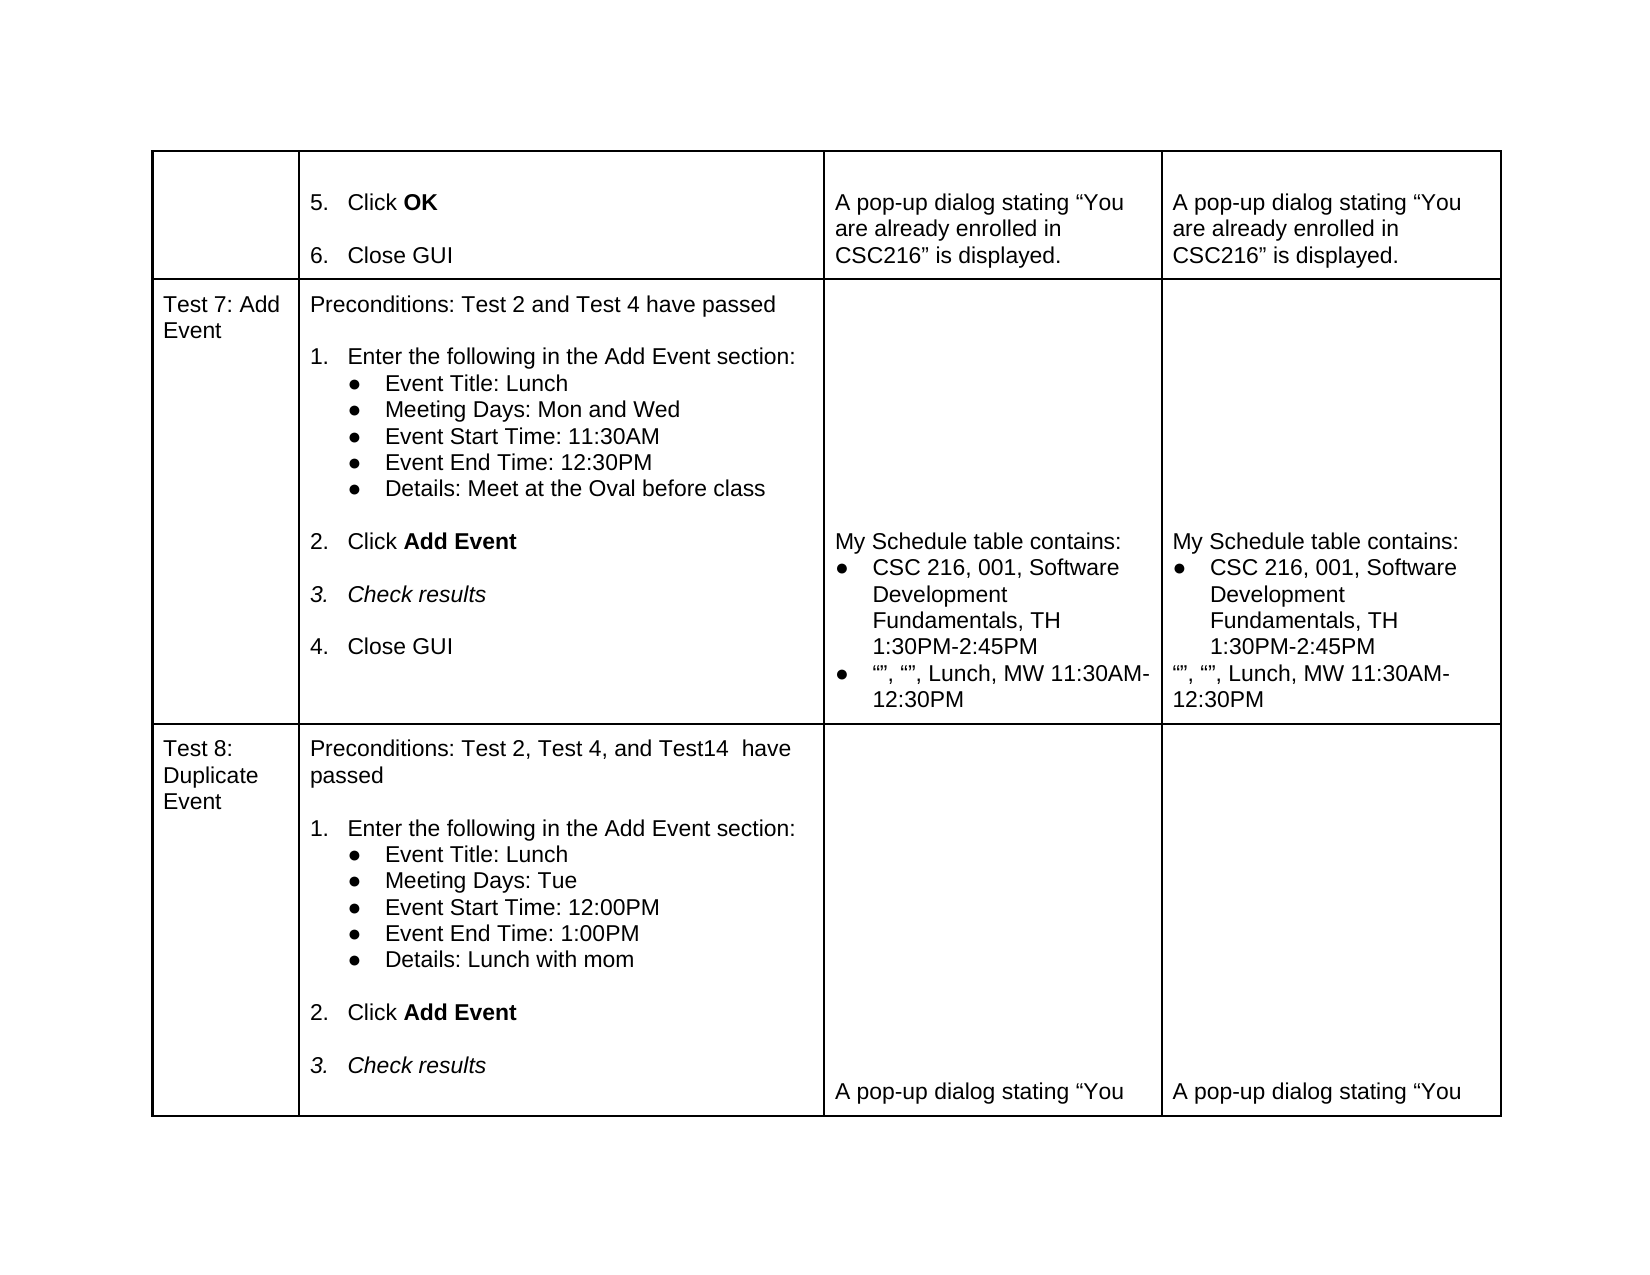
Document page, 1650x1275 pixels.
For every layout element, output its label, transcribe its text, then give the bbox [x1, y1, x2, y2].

table_cell My Schedule table contains: CSC 216, 001, Software Development Fundamentals, TH 1:30PM-2:45PM “”, “”, Lunch, MW 11:30AM-12:30PM [1163, 280, 1500, 723]
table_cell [300, 725, 823, 1115]
table_cell Preconditions: Test 2 and Test 4 have passed Enter the following in the Add Event section: Event Title: Lunch Meeting Days: Mon and Wed Event Start Time: 11:30AM Event End Time: 12:30PM Details: Meet at the Oval before class Click Add Event Check results Close GUI [300, 280, 823, 723]
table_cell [825, 152, 1161, 278]
table_cell My Schedule table contains: CSC 216, 001, Software Development Fundamentals, TH 1:30PM-2:45PM “”, “”, Lunch, MW 11:30AM-12:30PM [825, 280, 1161, 723]
table_cell Test 7: Add Event [154, 280, 298, 723]
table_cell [1163, 152, 1500, 278]
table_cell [1163, 725, 1500, 1115]
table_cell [154, 725, 298, 1115]
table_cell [300, 152, 823, 278]
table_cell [825, 725, 1161, 1115]
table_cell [154, 152, 298, 278]
